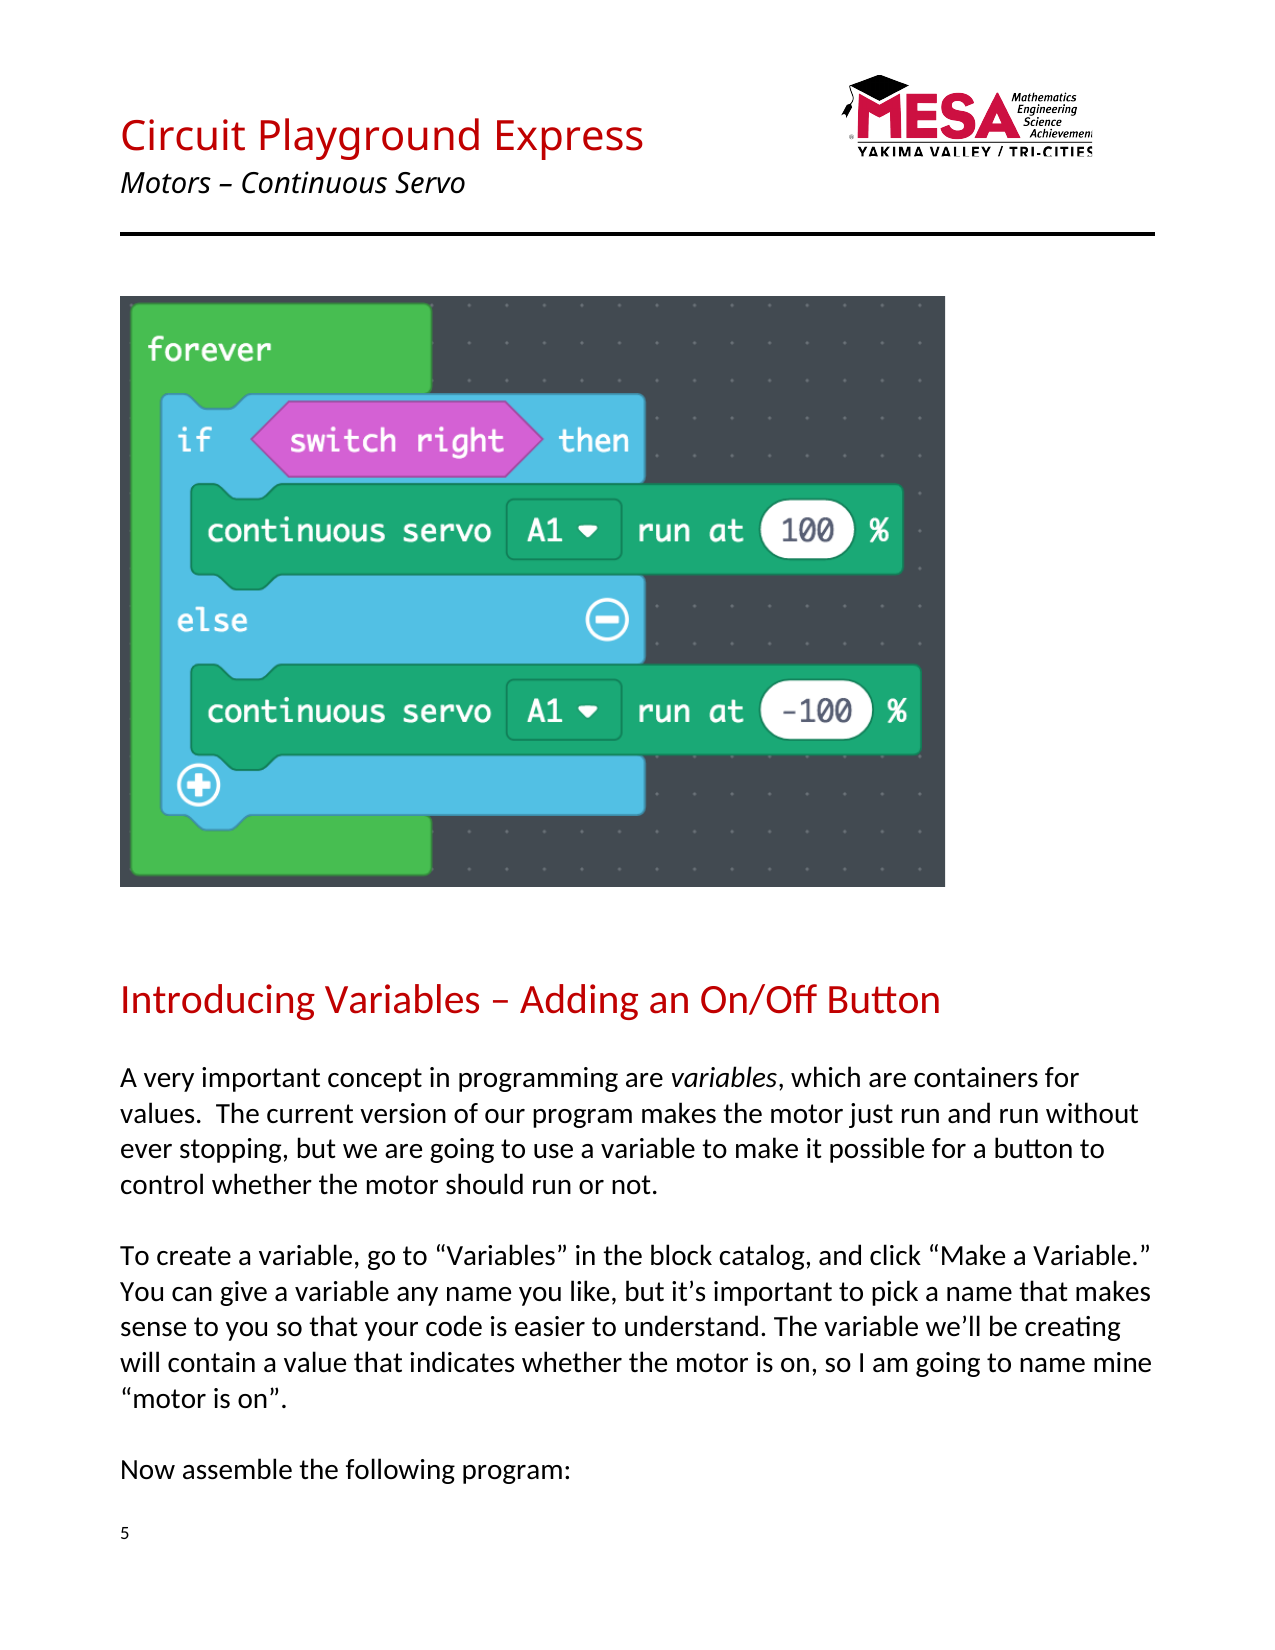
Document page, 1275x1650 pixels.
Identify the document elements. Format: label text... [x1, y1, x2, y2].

text Introducing Variables – Adding an On/Off Button [120, 973, 1155, 1023]
text A very important concept in programming are variables, which are containers for values. The current version of our program makes the motor just run and run without ever stopping, but we are going to use a variable to make it possible for a button to control whether the motor should run or not. [120, 1059, 1155, 1202]
picture [840, 75, 1093, 157]
text To create a variable, go to “Variables” in the block catalog, and click “Make a Variable.” You can give a variable any name you like, but it’s important to pick a name that makes sense to you so that your code is easier to understand. The variable we’ll be creating will contain a value that indicates whether the motor is on, so I am going to name mine “motor is on”. [120, 1202, 1155, 1415]
picture [120, 296, 946, 887]
text Now assemble the following program: [120, 1451, 1155, 1487]
